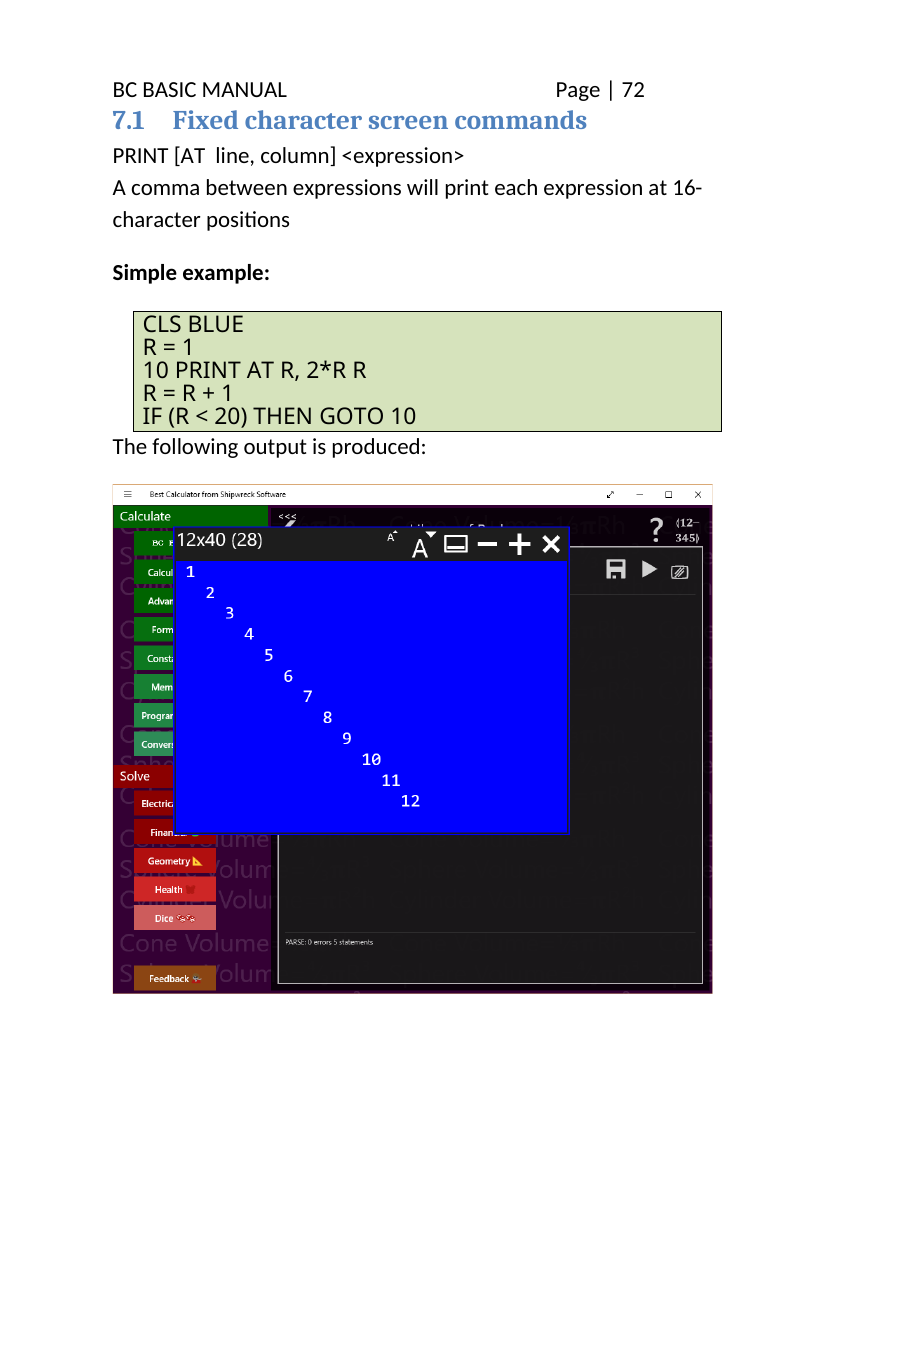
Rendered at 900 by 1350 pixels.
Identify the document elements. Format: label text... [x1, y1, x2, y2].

text R = 1 10 PRINT AT R, 2*R R R = R + 1 IF (R < 20) THEN GOTO 10 [134, 334, 721, 431]
picture [112, 484, 713, 994]
text Simple example: [112, 258, 787, 286]
text The following output is produced: [112, 432, 787, 460]
subtitle Fixed character screen commands [112, 105, 787, 136]
text CLS BLUE [134, 312, 721, 334]
text PRINT [AT line, column] <expression> A comma between expressions will print each expression at 16-character positions [112, 141, 787, 233]
